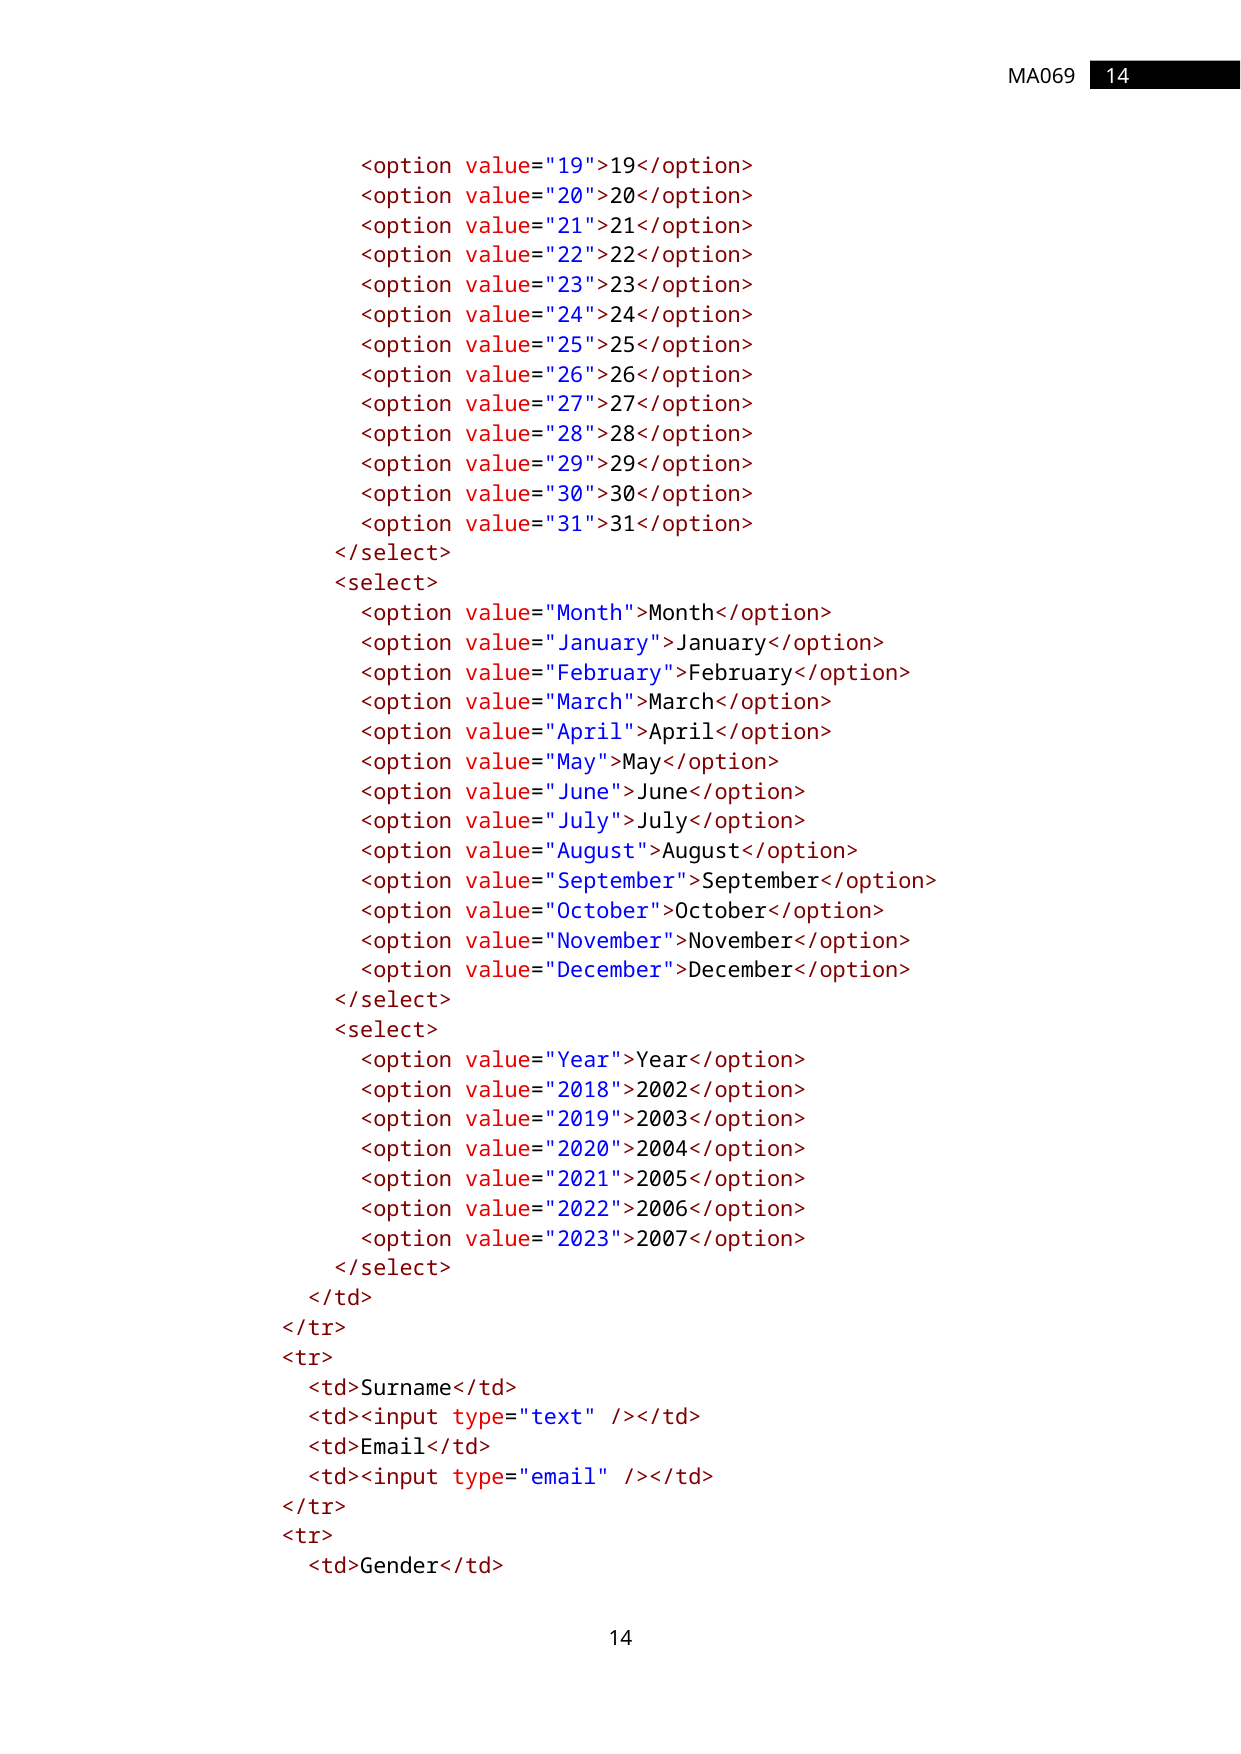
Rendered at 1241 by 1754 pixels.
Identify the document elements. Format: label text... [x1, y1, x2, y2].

text <option value="24">24</option> [150, 299, 1090, 329]
text <tr> [150, 1342, 1090, 1371]
text <option value="August">August</option> [150, 835, 1090, 865]
text <option value="Year">Year</option> [150, 1044, 1090, 1073]
text <option value="June">June</option> [150, 776, 1090, 805]
text <td>Surname</td> [150, 1371, 1090, 1401]
text <option value="21">21</option> [150, 209, 1090, 239]
text <option value="July">July</option> [150, 805, 1090, 835]
text </tr> [150, 1312, 1090, 1342]
text <option value="March">March</option> [150, 686, 1090, 716]
text <option value="2018">2002</option> [150, 1073, 1090, 1103]
text </select> [150, 537, 1090, 567]
text <option value="22">22</option> [150, 239, 1090, 269]
text </td> [150, 1282, 1090, 1312]
text <tr> [150, 1520, 1090, 1550]
text <option value="2023">2007</option> [150, 1222, 1090, 1252]
text <option value="February">February</option> [150, 656, 1090, 686]
text <option value="2020">2004</option> [150, 1133, 1090, 1163]
text <option value="20">20</option> [150, 180, 1090, 209]
text <option value="26">26</option> [150, 358, 1090, 388]
text </tr> [150, 1491, 1090, 1520]
text <option value="Month">Month</option> [150, 597, 1090, 627]
text <td>Email</td> [150, 1431, 1090, 1461]
text <option value="April">April</option> [150, 716, 1090, 746]
text <td><input type="email" /></td> [150, 1461, 1090, 1491]
text <td><input type="text" /></td> [150, 1401, 1090, 1431]
text <option value="2022">2006</option> [150, 1193, 1090, 1222]
text <option value="25">25</option> [150, 329, 1090, 358]
text <option value="19">19</option> [150, 150, 1090, 180]
text <select> [150, 567, 1090, 597]
text </select> [150, 984, 1090, 1014]
text <option value="January">January</option> [150, 627, 1090, 656]
text <option value="30">30</option> [150, 478, 1090, 507]
text <option value="December">December</option> [150, 954, 1090, 984]
text <option value="May">May</option> [150, 746, 1090, 776]
text <option value="November">November</option> [150, 924, 1090, 954]
text <option value="27">27</option> [150, 388, 1090, 418]
text <select> [150, 1014, 1090, 1044]
text <td>Gender</td> [150, 1550, 1090, 1580]
text <option value="31">31</option> [150, 507, 1090, 537]
text <option value="28">28</option> [150, 418, 1090, 448]
text <option value="23">23</option> [150, 269, 1090, 299]
text <option value="2019">2003</option> [150, 1103, 1090, 1133]
text </select> [150, 1252, 1090, 1282]
text <option value="October">October</option> [150, 895, 1090, 924]
text <option value="29">29</option> [150, 448, 1090, 478]
text <option value="September">September</option> [150, 865, 1090, 895]
text <option value="2021">2005</option> [150, 1163, 1090, 1193]
